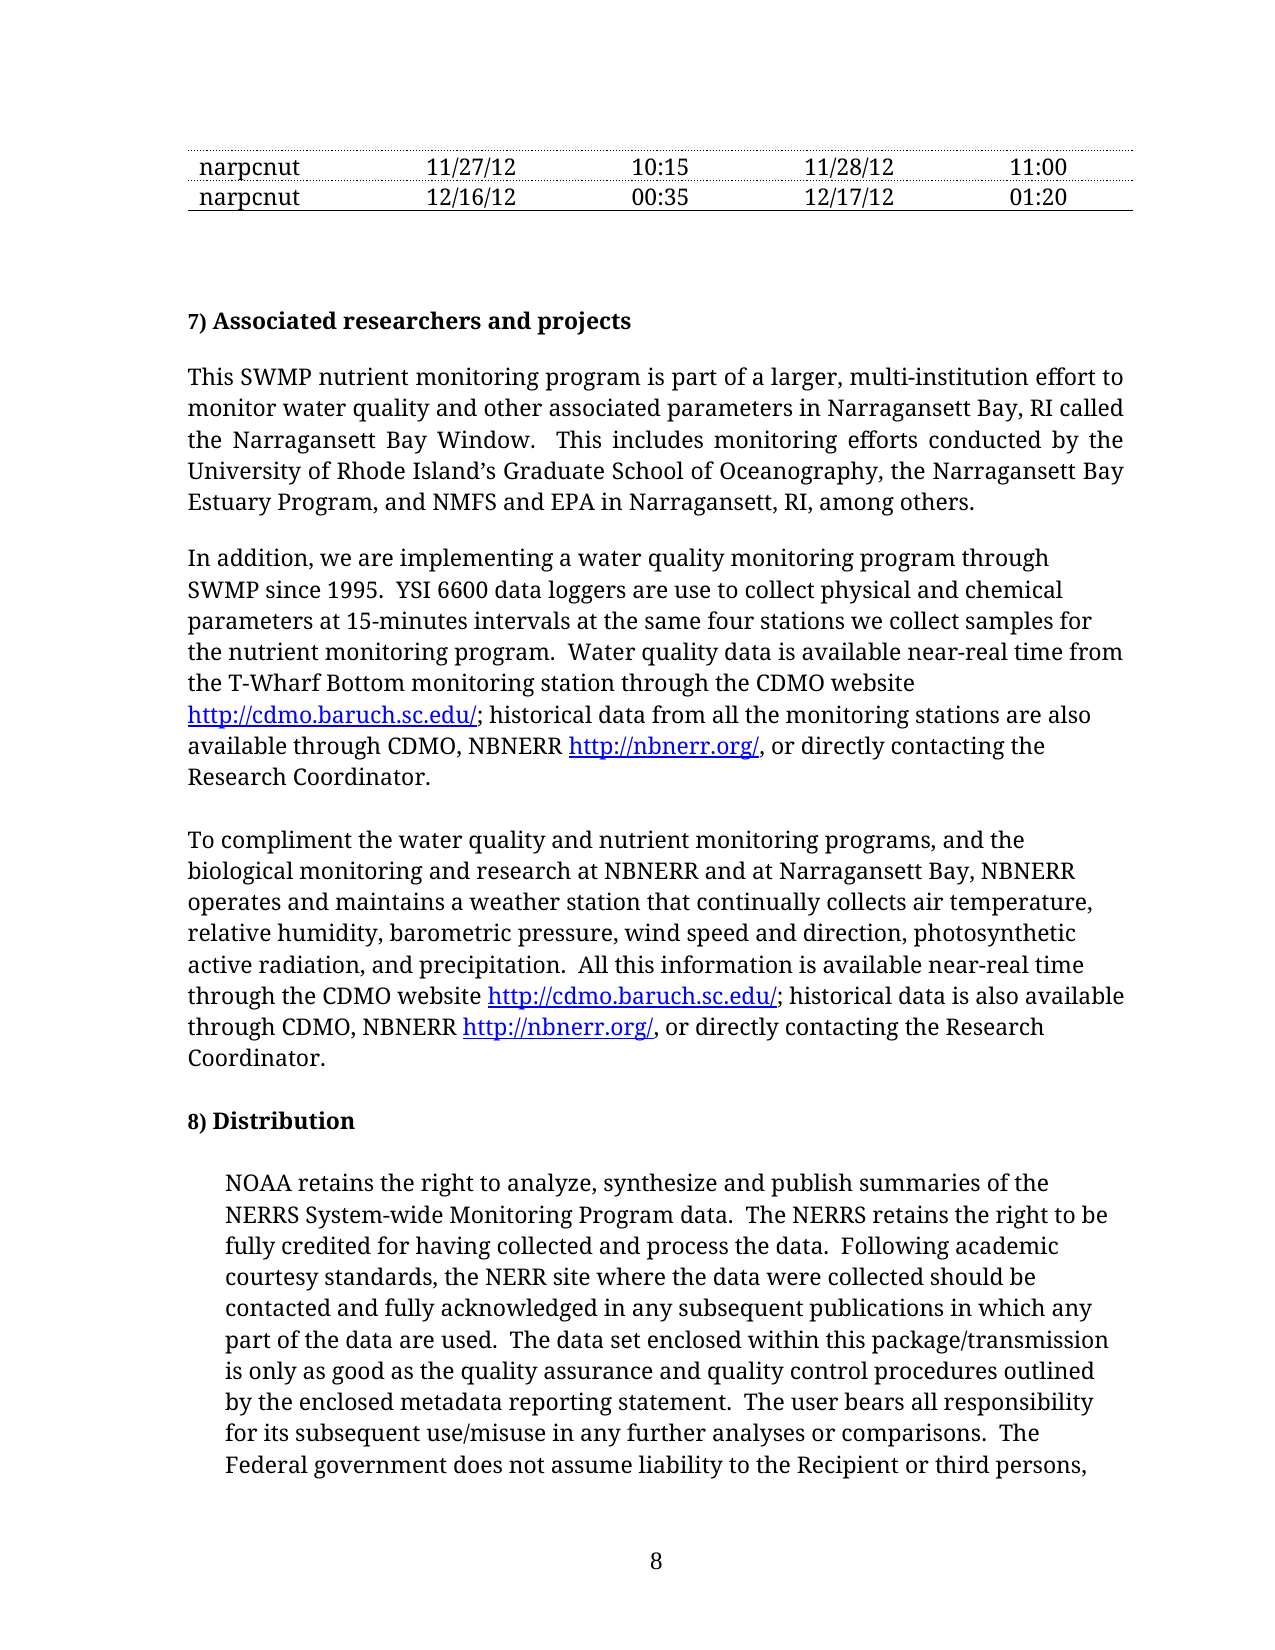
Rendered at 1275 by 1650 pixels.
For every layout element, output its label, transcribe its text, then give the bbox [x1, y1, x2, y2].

table_cell 11:00 [944, 150, 1133, 180]
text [225, 1167, 1125, 1480]
table_cell 00:35 [566, 180, 755, 210]
table_cell 12/16/12 [377, 180, 566, 210]
list Distribution [187, 1105, 1125, 1136]
table_cell 01:20 [944, 180, 1133, 210]
list Associated researchers and projects [187, 305, 1125, 336]
table_cell narpcnut [188, 150, 377, 180]
text This SWMP nutrient monitoring program is part of a larger, multi-institution effort to monitor water quality and other associated parameters in Narragansett Bay, RI called the Narragansett Bay Window. This includes monitoring efforts conducted by the University of Rhode Island’s Graduate School of Oceanography, the Narragansett Bay Estuary Program, and NMFS and EPA in Narragansett, RI, among others. [187, 361, 1125, 517]
text To compliment the water quality and nutrient monitoring programs, and the biological monitoring and research at NBNERR and at Narragansett Bay, NBNERR operates and maintains a weather station that continually collects air temperature, relative humidity, barometric pressure, wind speed and direction, photosynthetic active radiation, and precipitation. All this information is available near-real time through the CDMO website http://cdmo.baruch.sc.edu/; historical data is also available through CDMO, NBNERR http://nbnerr.org/, or directly contacting the Research Coordinator. [187, 823, 1125, 1073]
table_cell 11/28/12 [755, 150, 944, 180]
table_cell 11/27/12 [377, 150, 566, 180]
table_cell 10:15 [566, 150, 755, 180]
table_cell 12/17/12 [755, 180, 944, 210]
text In addition, we are implementing a water quality monitoring program through SWMP since 1995. YSI 6600 data loggers are use to collect physical and chemical parameters at 15-minutes intervals at the same four stations we collect samples for the nutrient monitoring program. Water quality data is available near-real time from the T-Wharf Bottom monitoring station through the CDMO website http://cdmo.baruch.sc.edu/; historical data from all the monitoring stations are also available through CDMO, NBNERR http://nbnerr.org/, or directly contacting the Research Coordinator. [187, 542, 1125, 792]
table_cell narpcnut [188, 180, 377, 210]
